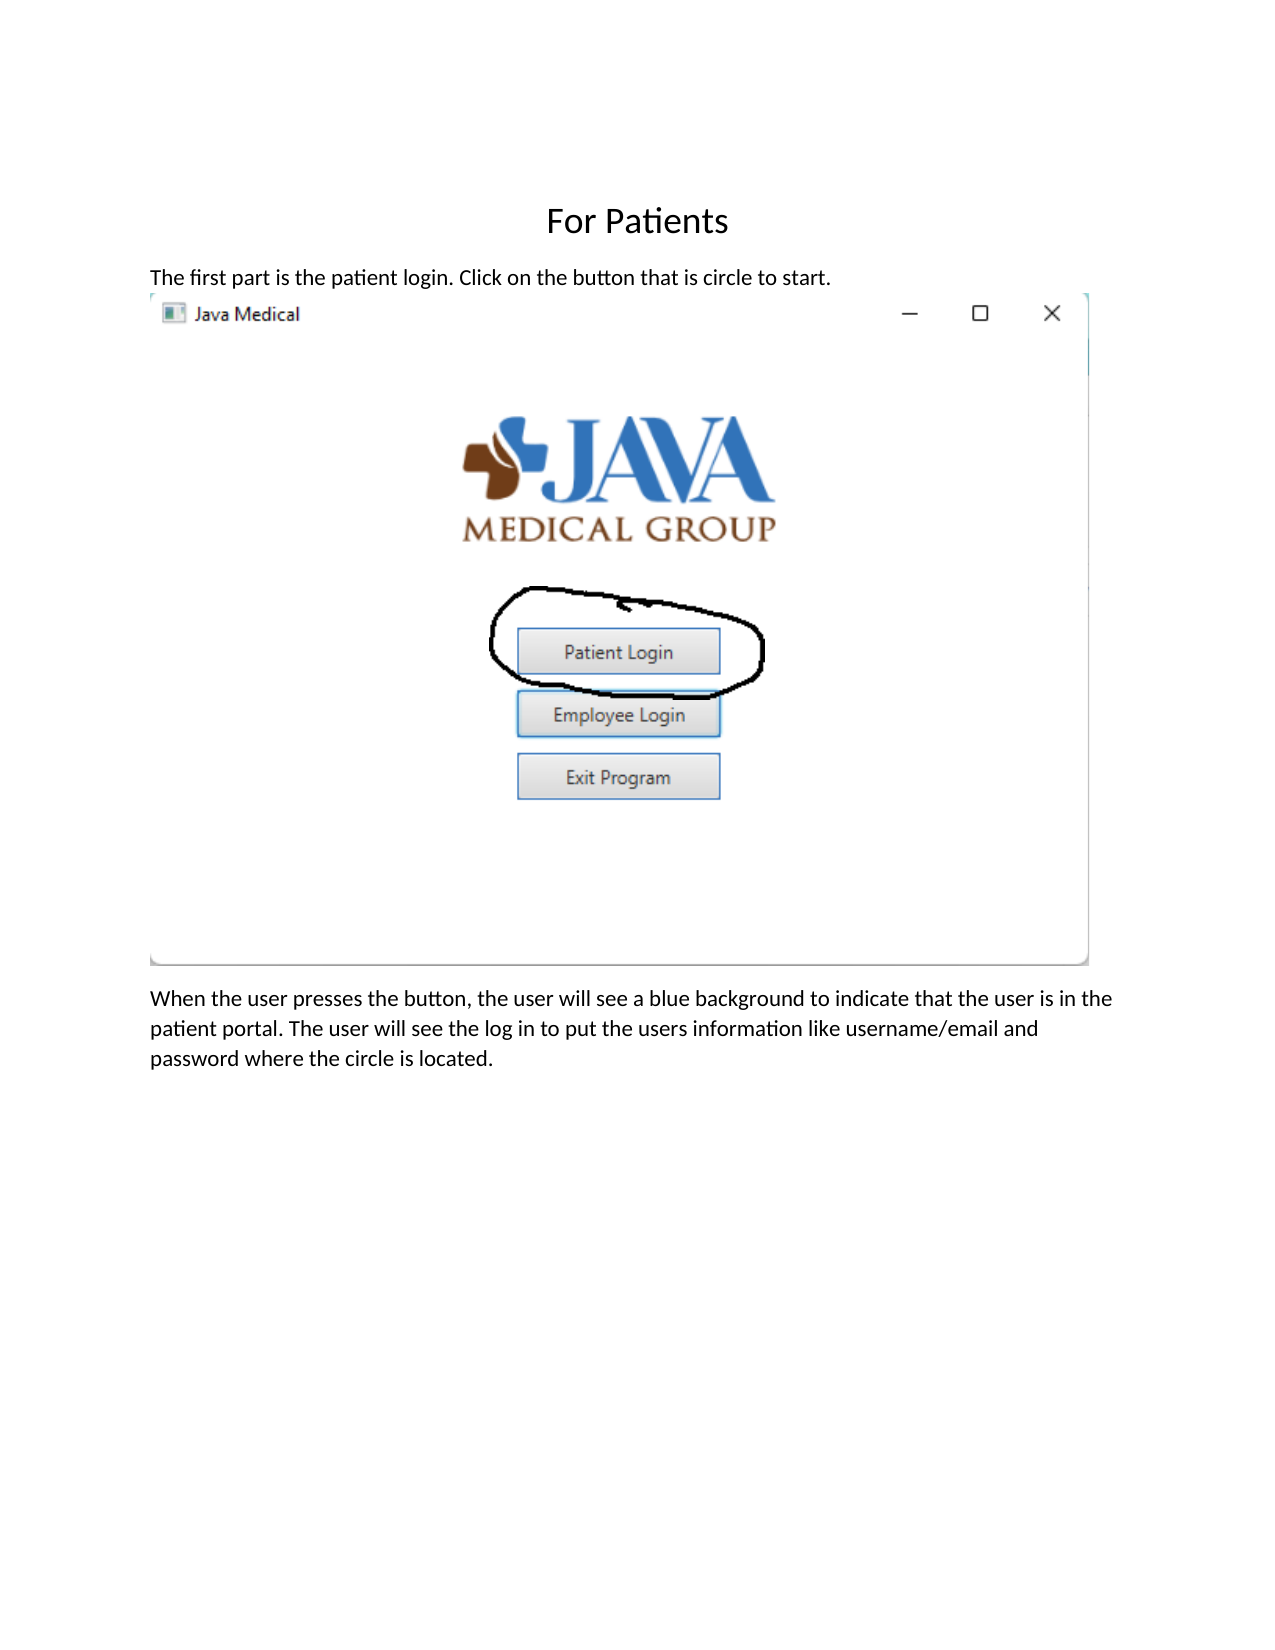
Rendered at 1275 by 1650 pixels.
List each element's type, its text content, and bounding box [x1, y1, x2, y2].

text When the user presses the button, the user will see a blue background to indicate that the user is in the patient portal. The user will see the log in to put the users information like username/email and password where the circle is located. [150, 984, 1125, 1072]
text The first part is the patient login. Click on the button that is circle to start. [150, 263, 1125, 965]
picture [489, 586, 765, 700]
text For Patients [150, 197, 1125, 243]
